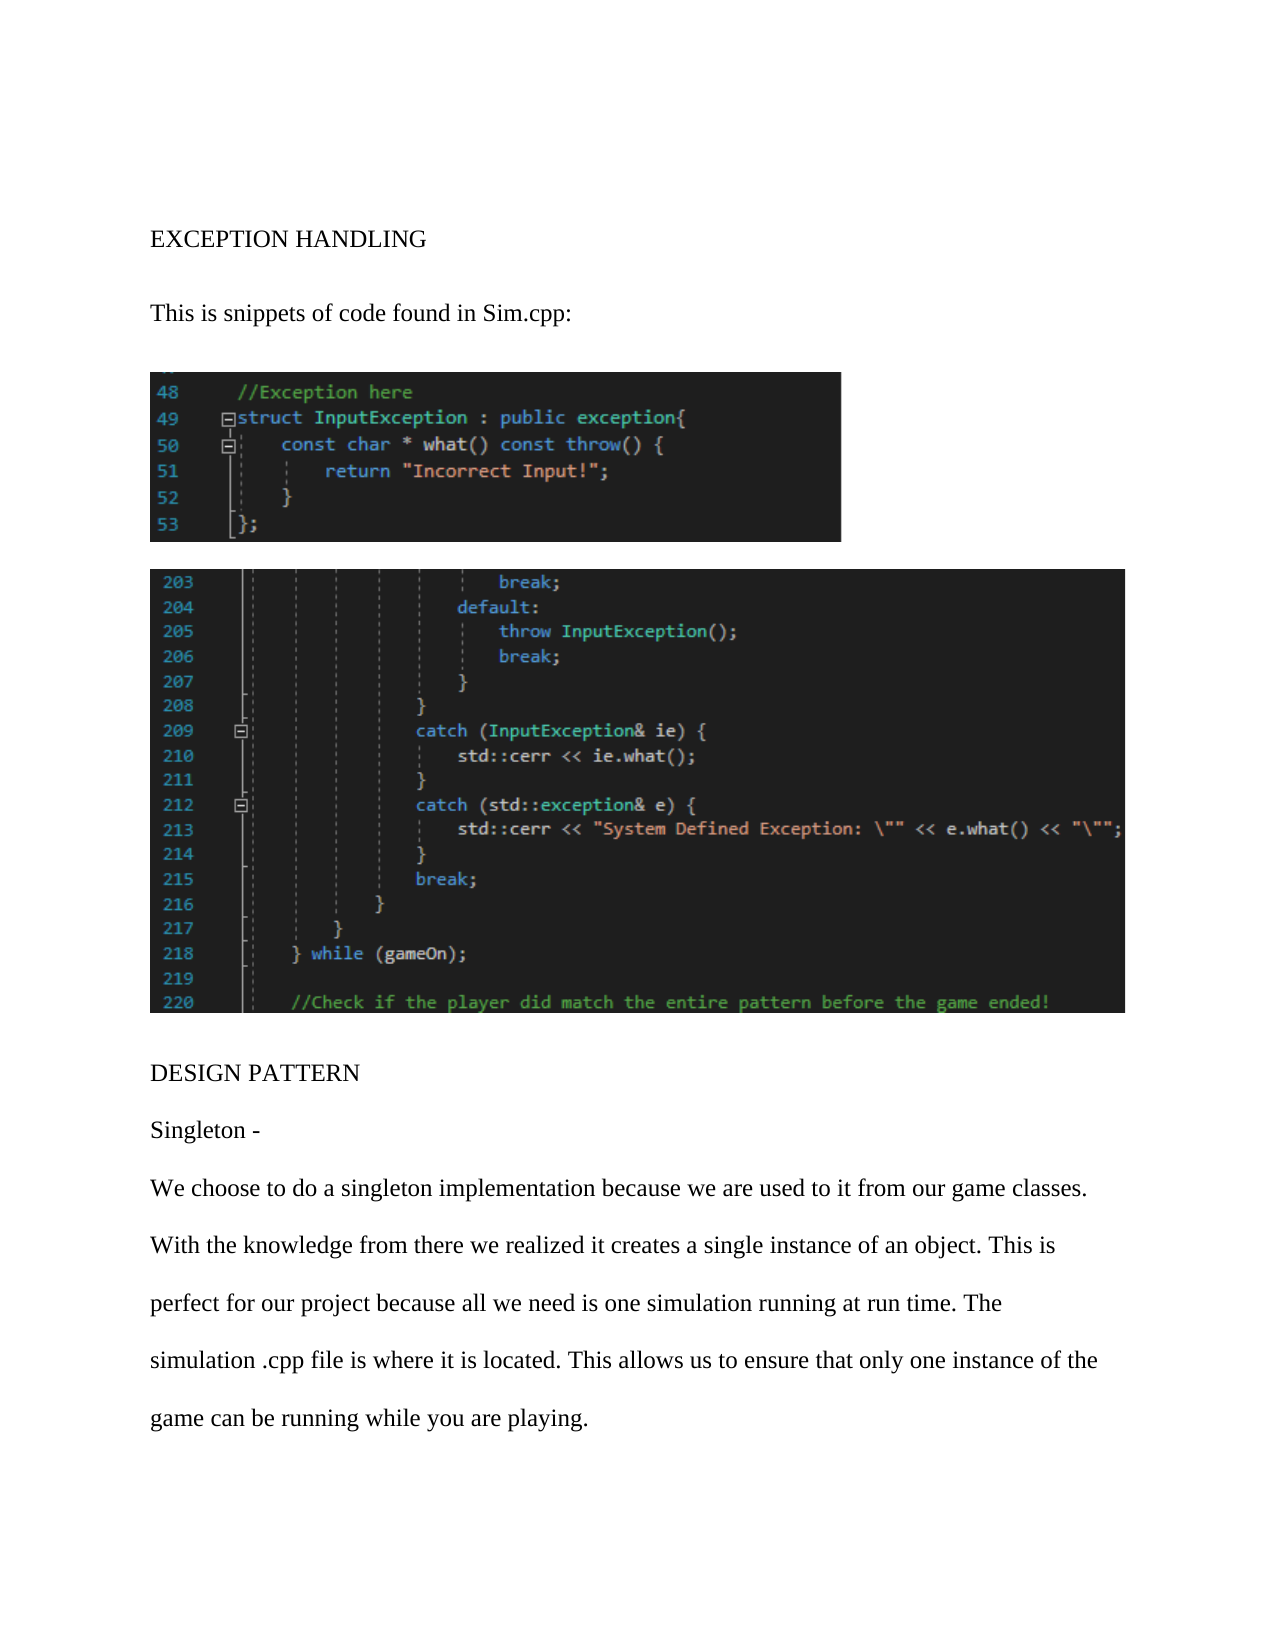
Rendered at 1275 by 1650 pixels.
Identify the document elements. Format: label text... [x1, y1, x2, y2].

picture [150, 372, 843, 542]
text DESIGN PATTERN Singleton - We choose to do a singleton implementation because we are used to it from our game classes. With the knowledge from there we realized it creates a single instance of an object. This is perfect for our project because all we need is one simulation running at run time. The simulation .cpp file is where it is located. This allows us to ensure that only one instance of the game can be running while you are playing. [150, 1058, 1125, 1431]
picture [150, 569, 1125, 1013]
text This is snippets of code found in Sim.cpp: [150, 298, 1125, 327]
text EXCEPTION HANDLING [150, 224, 1125, 253]
